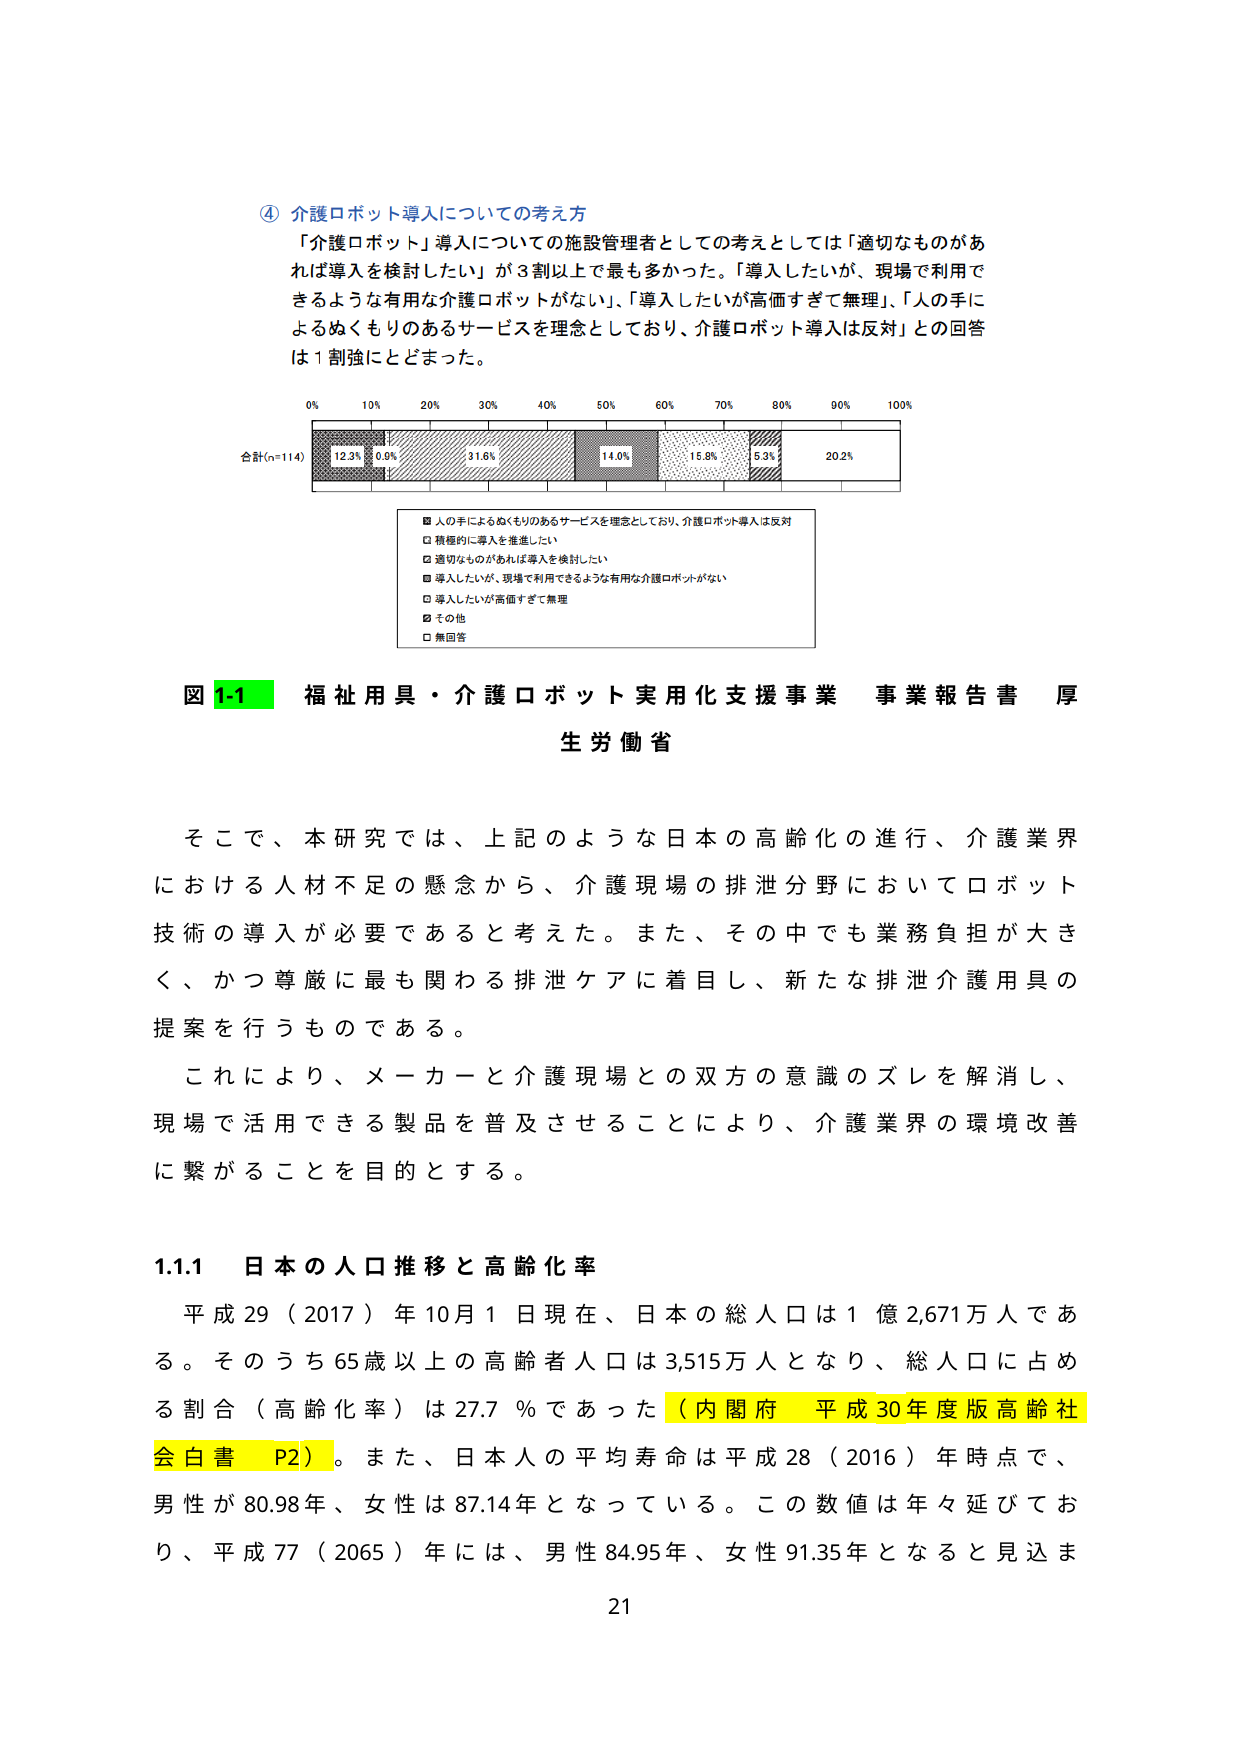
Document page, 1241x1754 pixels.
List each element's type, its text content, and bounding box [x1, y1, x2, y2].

picture [219, 197, 1022, 668]
text 1.1.1 日本の人口推移と高齢化率 [153, 1241, 1087, 1289]
text そこで、本研究では、上記のような日本の高齢化の進行、介護業界における人材不足の懸念から、介護現場の排泄分野においてロボット技術の導入が必要であると考えた。また、その中でも業務負担が大きく、かつ尊厳に最も関わる排泄ケアに着目し、新たな排泄介護用具の提案を行うものである。 [153, 813, 1087, 1051]
text これにより、メーカーと介護現場との双方の意識のズレを解消し、現場で活用できる製品を普及させることにより、介護業界の環境改善に繋がることを目的とする。 [153, 1051, 1087, 1193]
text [153, 1289, 1087, 1574]
